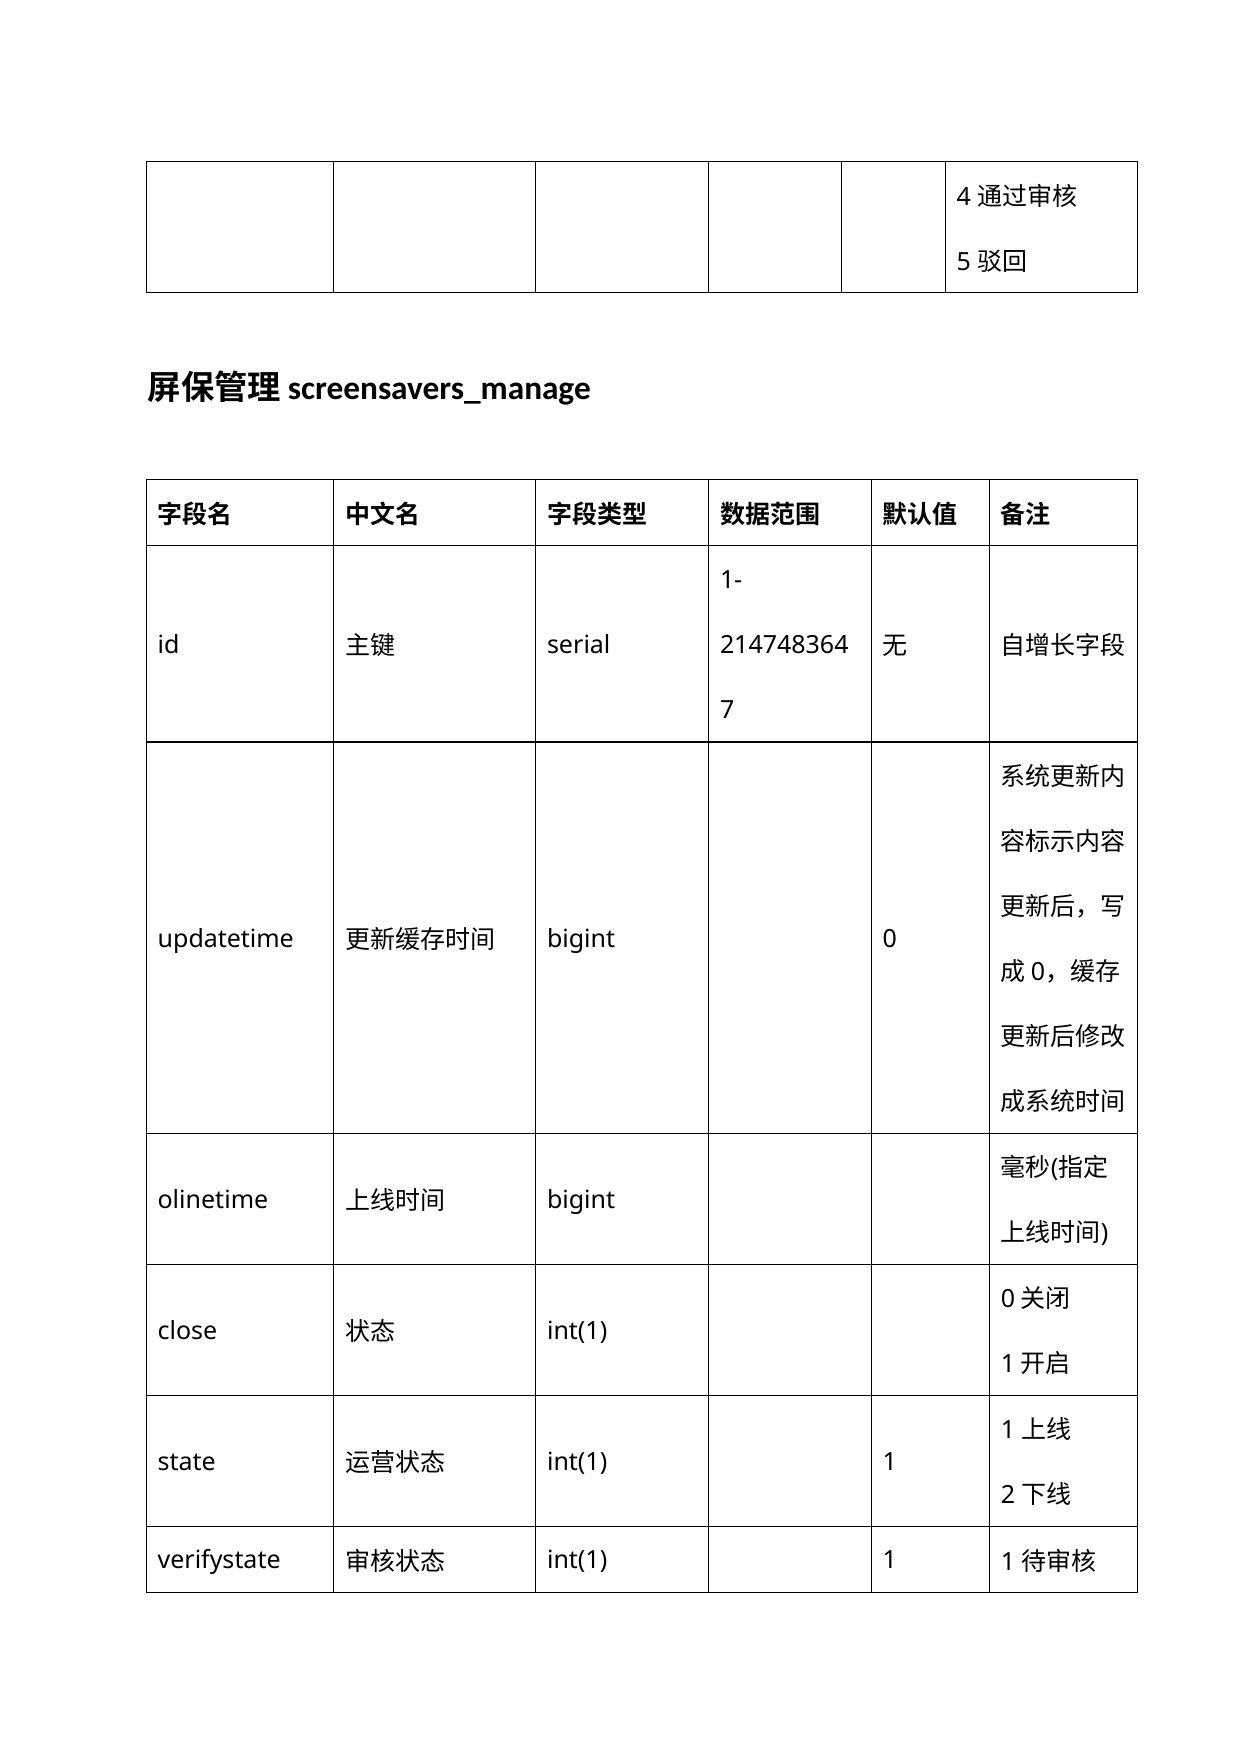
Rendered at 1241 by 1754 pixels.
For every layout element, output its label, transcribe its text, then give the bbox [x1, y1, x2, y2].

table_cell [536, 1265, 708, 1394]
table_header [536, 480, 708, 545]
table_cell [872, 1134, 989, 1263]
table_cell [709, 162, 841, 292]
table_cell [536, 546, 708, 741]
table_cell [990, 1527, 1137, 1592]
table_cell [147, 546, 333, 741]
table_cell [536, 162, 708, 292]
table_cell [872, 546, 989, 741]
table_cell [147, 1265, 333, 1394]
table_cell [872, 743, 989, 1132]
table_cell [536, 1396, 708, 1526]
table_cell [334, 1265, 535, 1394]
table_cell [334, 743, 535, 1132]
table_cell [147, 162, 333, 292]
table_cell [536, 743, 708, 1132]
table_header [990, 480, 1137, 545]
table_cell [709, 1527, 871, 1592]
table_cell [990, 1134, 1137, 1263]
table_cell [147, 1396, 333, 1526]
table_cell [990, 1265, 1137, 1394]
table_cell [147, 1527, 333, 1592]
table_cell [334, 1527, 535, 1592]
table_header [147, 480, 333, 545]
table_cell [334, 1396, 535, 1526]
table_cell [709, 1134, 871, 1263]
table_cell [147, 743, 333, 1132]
subtitle 屏保管理screensavers_manage [148, 352, 1122, 417]
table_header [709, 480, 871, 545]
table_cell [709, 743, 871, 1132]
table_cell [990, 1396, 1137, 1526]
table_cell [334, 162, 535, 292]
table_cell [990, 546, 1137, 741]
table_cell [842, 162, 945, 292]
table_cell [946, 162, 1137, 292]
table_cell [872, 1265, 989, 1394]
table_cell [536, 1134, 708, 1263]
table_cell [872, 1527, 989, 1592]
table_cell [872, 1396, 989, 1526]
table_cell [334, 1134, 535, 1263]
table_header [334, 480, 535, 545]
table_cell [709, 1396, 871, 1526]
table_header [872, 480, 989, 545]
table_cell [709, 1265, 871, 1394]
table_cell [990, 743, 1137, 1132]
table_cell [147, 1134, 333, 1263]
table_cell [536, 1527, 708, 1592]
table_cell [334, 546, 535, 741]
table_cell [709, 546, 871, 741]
